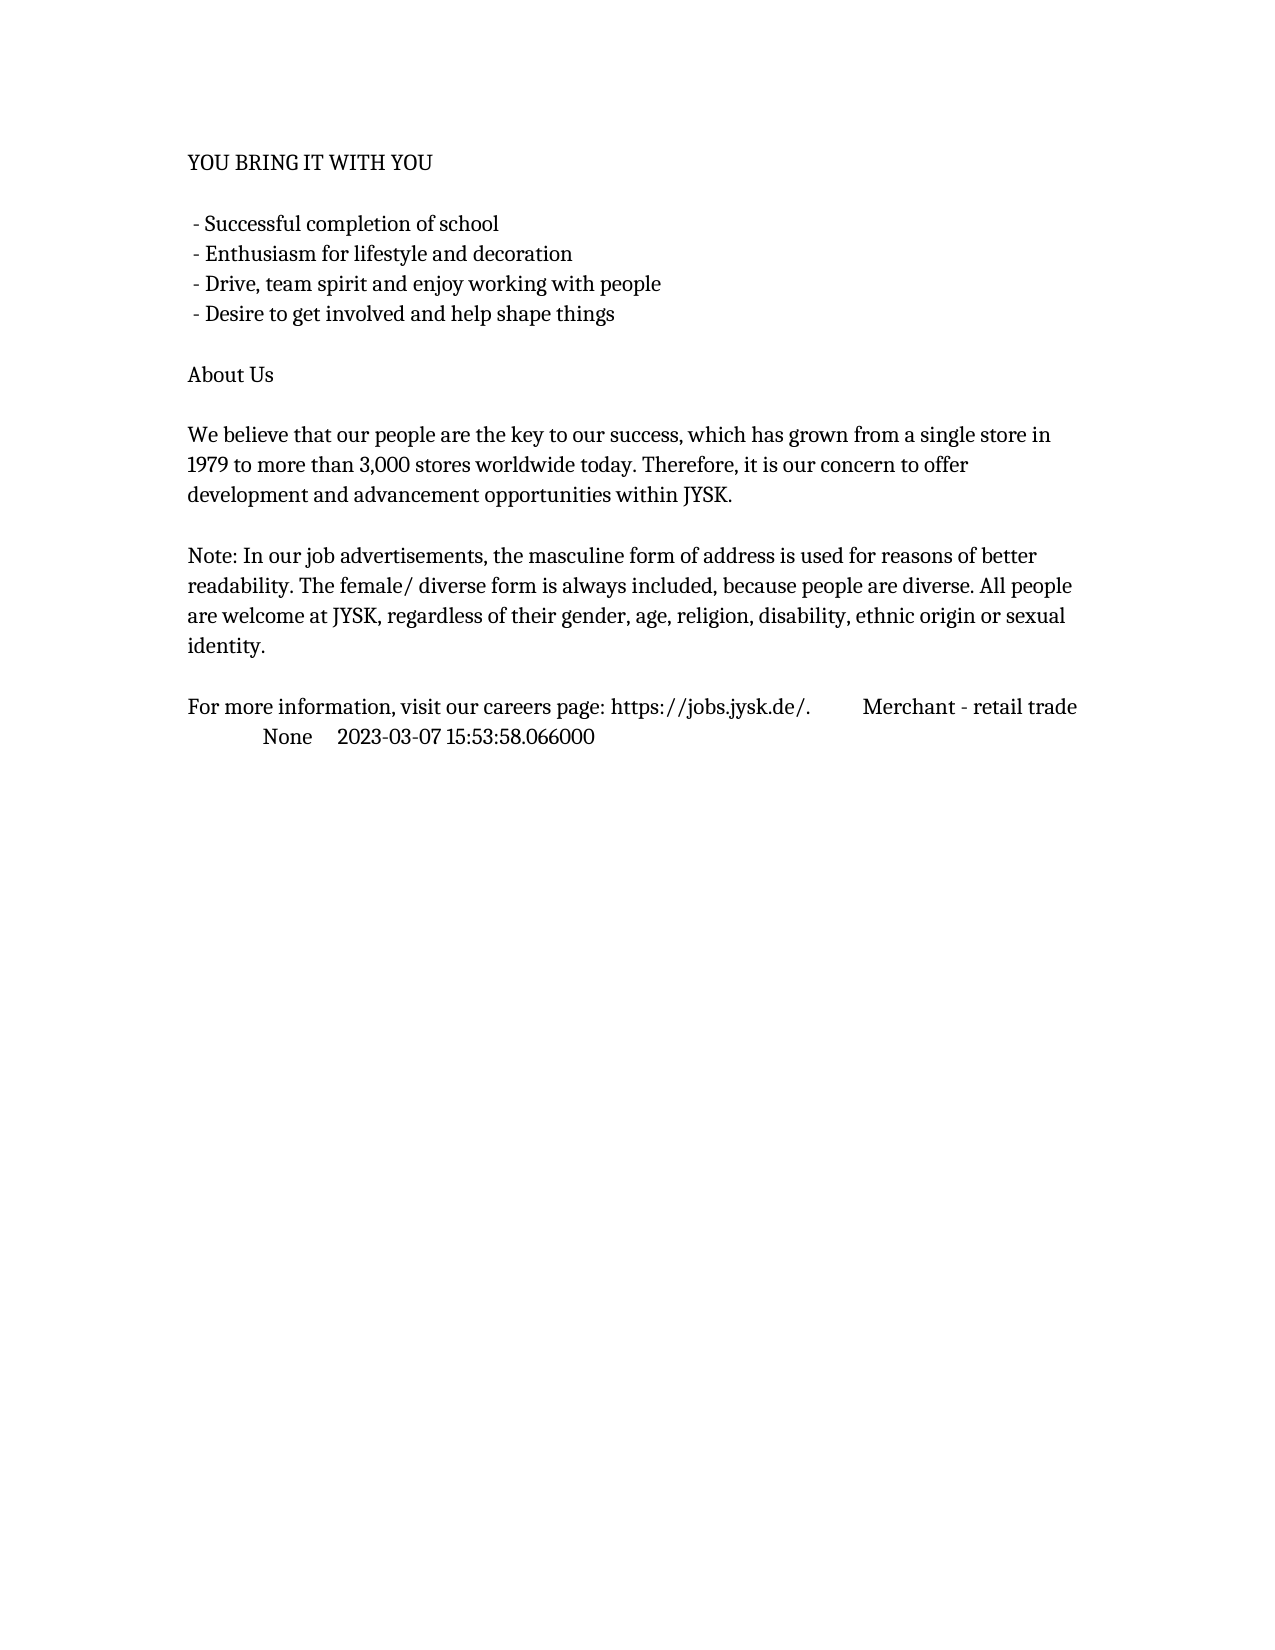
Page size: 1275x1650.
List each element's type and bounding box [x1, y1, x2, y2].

text [187, 150, 1087, 781]
